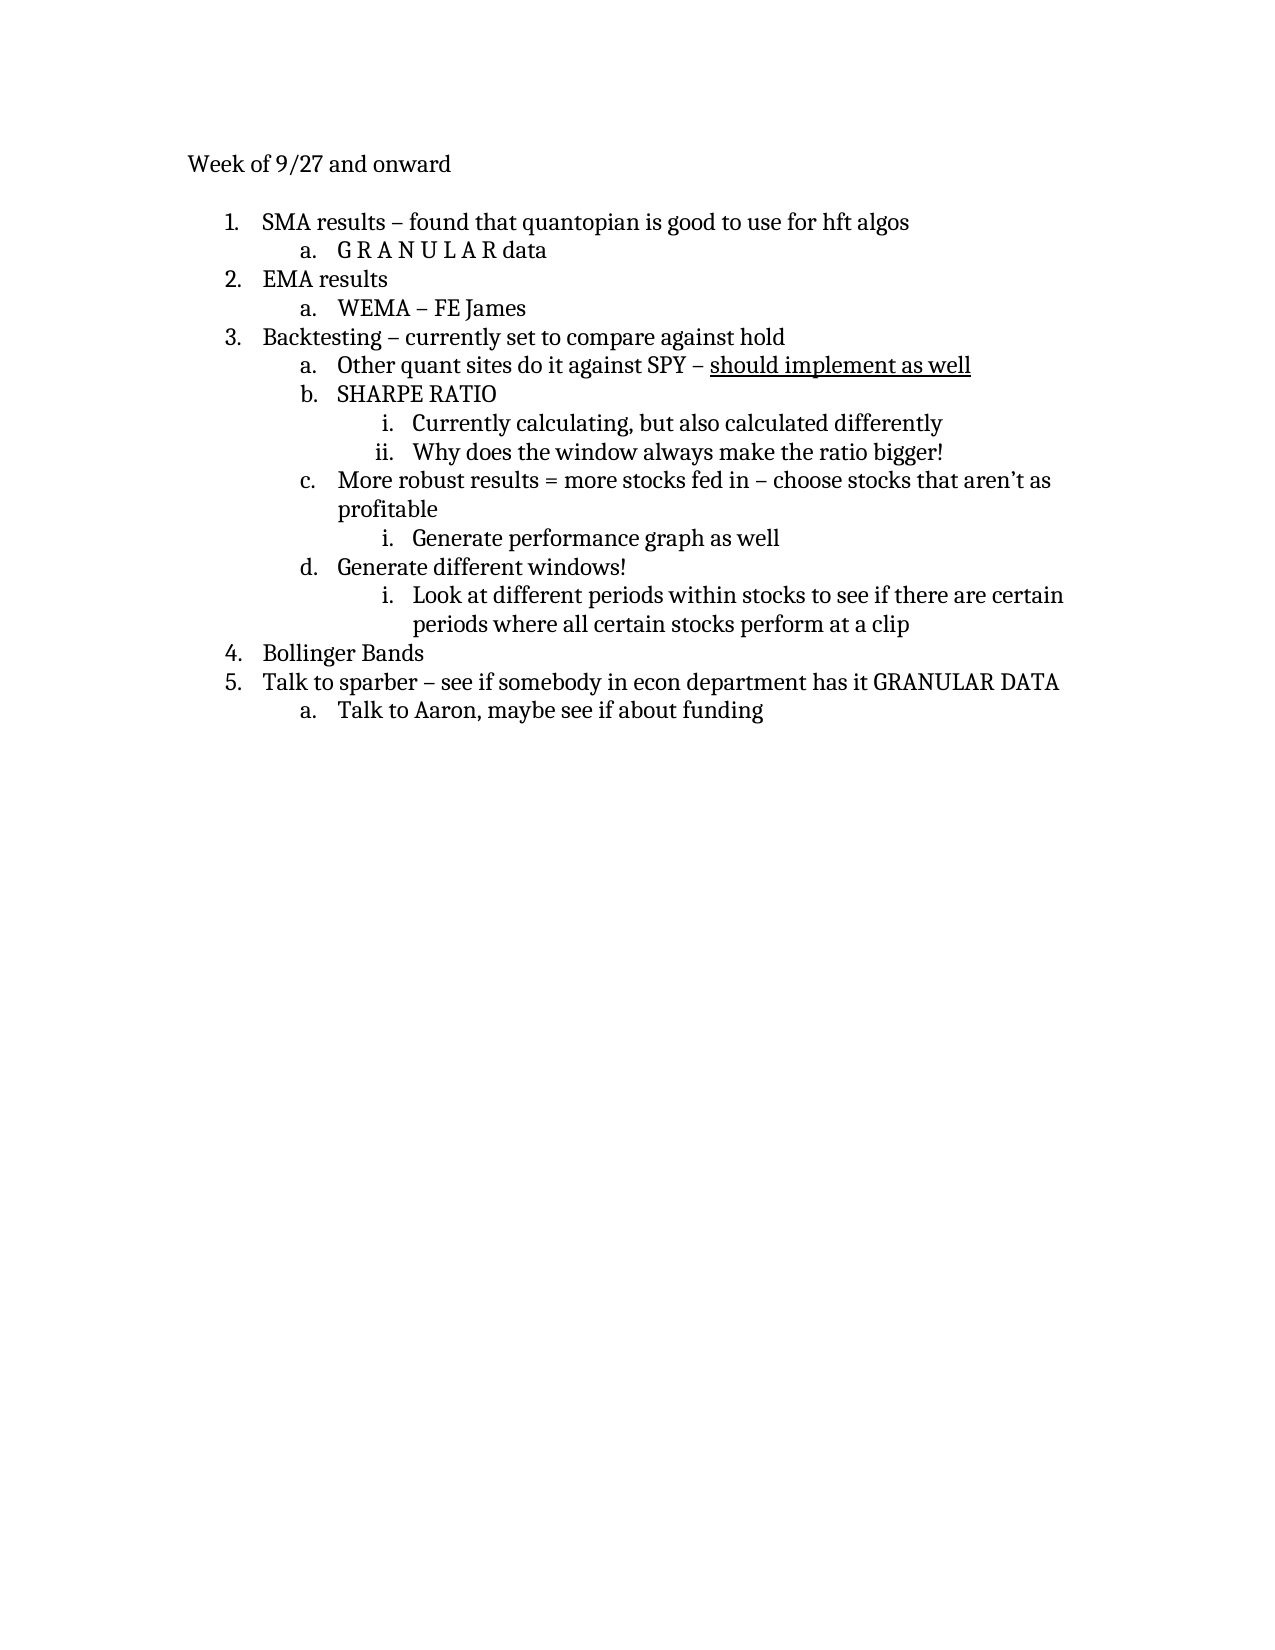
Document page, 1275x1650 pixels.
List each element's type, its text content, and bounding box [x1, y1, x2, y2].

list SHARPE RATIO [300, 380, 1087, 409]
list Currently calculating, but also calculated differently [394, 409, 1087, 437]
text Week of 9/27 and onward [187, 150, 1087, 179]
list G R A N U L A R data [300, 236, 1087, 265]
list WEMA – FE James [300, 294, 1087, 322]
list SMA results – found that quantopian is good to use for hft algos [225, 207, 1087, 236]
list Look at different periods within stocks to see if there are certain periods where all certain stocks perform at a clip [394, 581, 1087, 639]
list Generate performance graph as well [394, 524, 1087, 552]
list Backtesting – currently set to compare against hold [225, 322, 1087, 351]
list Why does the window always make the ratio bigger! [394, 437, 1087, 466]
list Talk to Aaron, maybe see if about funding [300, 696, 1087, 725]
list More robust results = more stocks fed in – choose stocks that aren’t as profitable [300, 466, 1087, 524]
list Generate different windows! [300, 552, 1087, 581]
list Bollinger Bands [225, 639, 1087, 667]
list Talk to sparber – see if somebody in econ department has it GRANULAR DATA [225, 667, 1087, 696]
list Other quant sites do it against SPY – should implement as well [300, 351, 1087, 380]
list EMA results [225, 265, 1087, 294]
